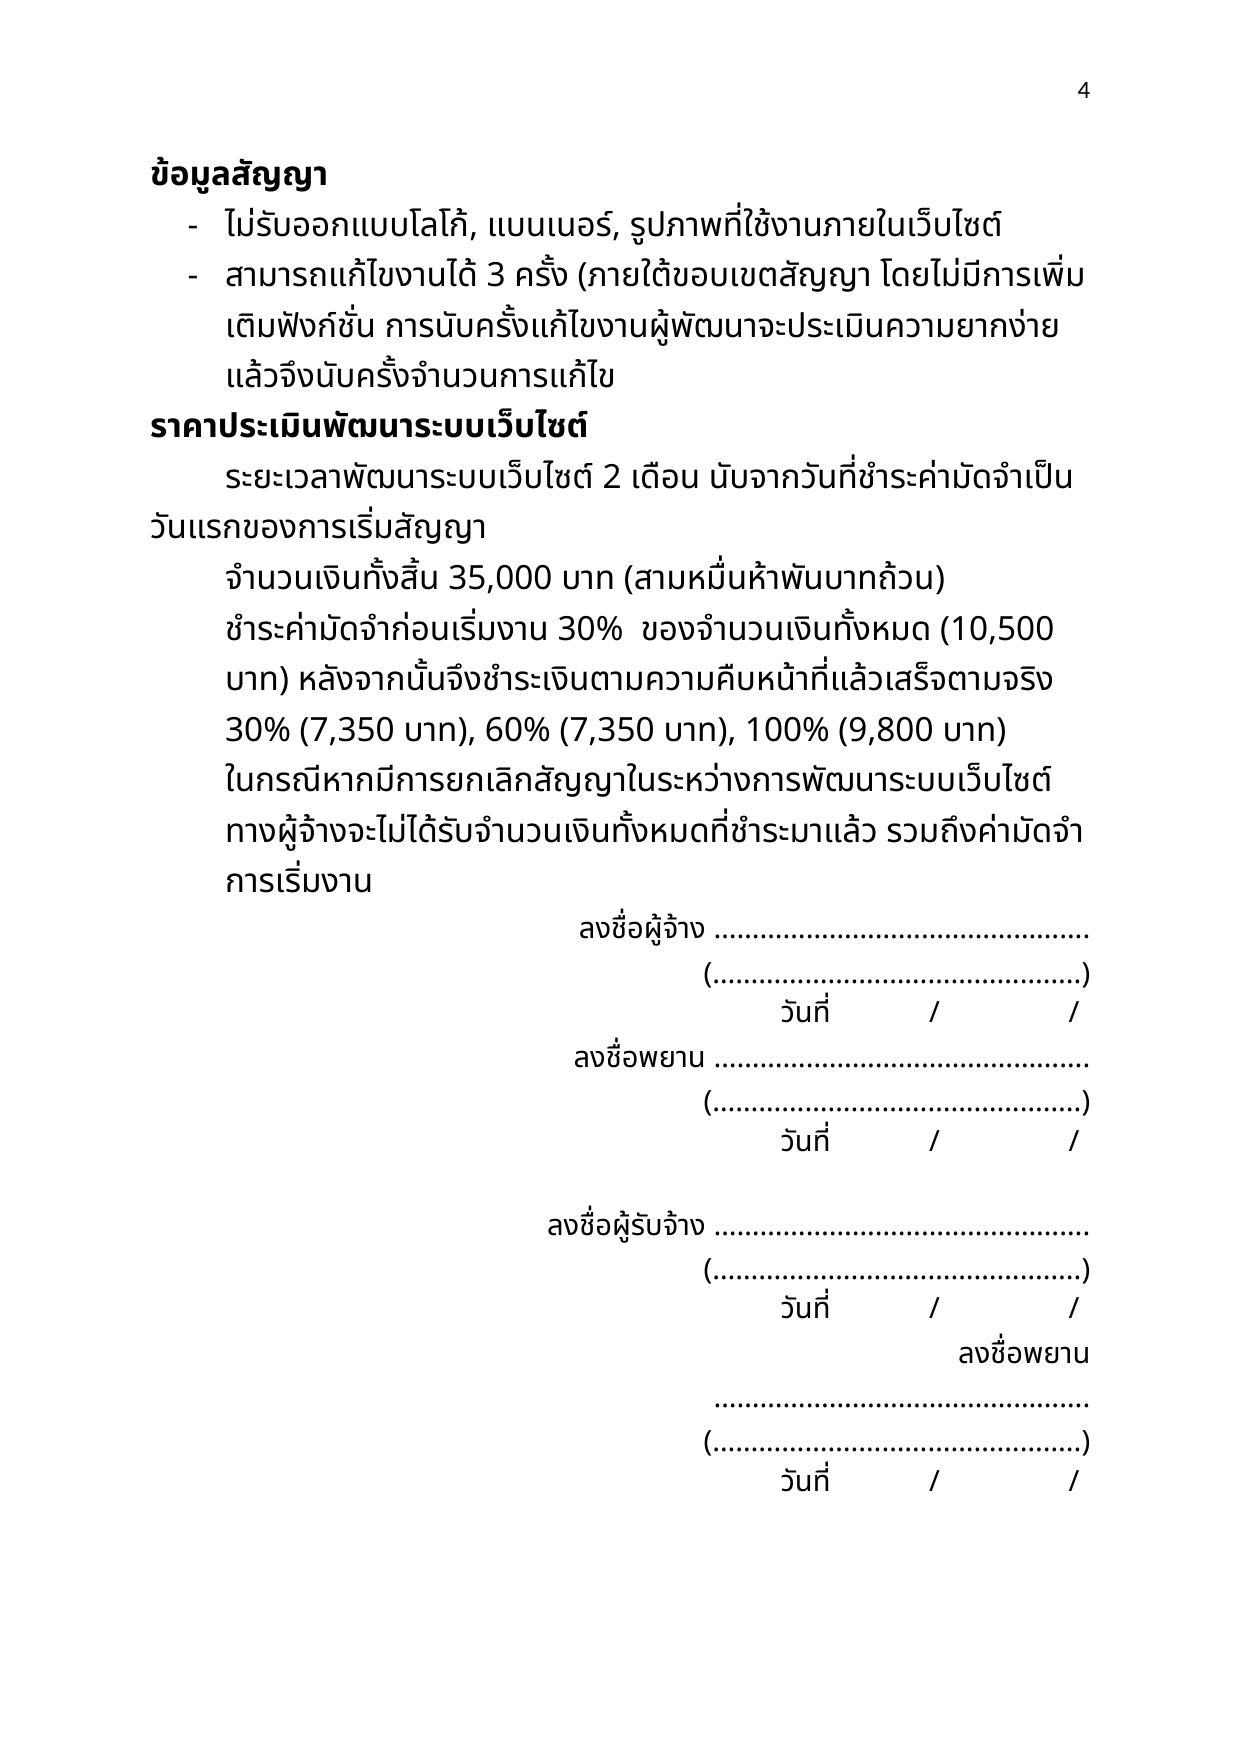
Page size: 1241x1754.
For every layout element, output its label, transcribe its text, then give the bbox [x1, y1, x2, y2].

list ลงชื่อผู้รับจ้าง …………………………………………. [225, 1204, 1090, 1248]
list วันที่ / / [750, 992, 1090, 1036]
list (……………….………………………..) [225, 952, 1090, 992]
text ระยะเวลาพัฒนาระบบเว็บไซต์ 2 เดือน นับจากวันที่ชำระค่ามัดจำเป็นวันแรกของการเริ่มสัญญา [150, 453, 1090, 554]
list สามารถแก้ไขงานได้ 3 ครั้ง (ภายใต้ขอบเขตสัญญา โดยไม่มีการเพิ่มเติมฟังก์ชั่น การนับครั้งแก้ไขงานผู้พัฒนาจะประเมินความยากง่ายแล้วจึงนับครั้งจำนวนการแก้ไข [187, 251, 1090, 402]
list ลงชื่อพยาน …………………………………………. [225, 1036, 1090, 1080]
list ลงชื่อผู้จ้าง …………………………………………. [225, 908, 1090, 952]
list วันที่ / / [750, 1288, 1090, 1332]
list (……………….………………………..) [225, 1080, 1090, 1120]
list จำนวนเงินทั้งสิ้น 35,000 บาท (สามหมื่นห้าพันบาทถ้วน) [225, 554, 1090, 604]
list วันที่ / / [750, 1120, 1090, 1164]
text ราคาประเมินพัฒนาระบบเว็บไซต์ [150, 402, 1090, 453]
list วันที่ / / [750, 1460, 1090, 1504]
list ลงชื่อพยาน …………………………………………. [225, 1332, 1090, 1420]
list ชำระค่ามัดจำก่อนเริ่มงาน 30% ของจำนวนเงินทั้งหมด (10,500 บาท) หลังจากนั้นจึงชำระเงินตามความคืบหน้าที่แล้วเสร็จตามจริง 30% (7,350 บาท), 60% (7,350 บาท), 100% (9,800 บาท) [225, 604, 1090, 756]
list ไม่รับออกแบบโลโก้, แบนเนอร์, รูปภาพที่ใช้งานภายในเว็บไซต์ [187, 200, 1090, 251]
list (……………….………………………..) [225, 1248, 1090, 1288]
list ในกรณีหากมีการยกเลิกสัญญาในระหว่างการพัฒนาระบบเว็บไซต์ ทางผู้จ้างจะไม่ได้รับจำนวนเงินทั้งหมดที่ชำระมาแล้ว รวมถึงค่ามัดจำการเริ่มงาน [225, 756, 1090, 908]
list (……………….………………………..) [225, 1420, 1090, 1460]
text ข้อมูลสัญญา [150, 150, 1090, 200]
